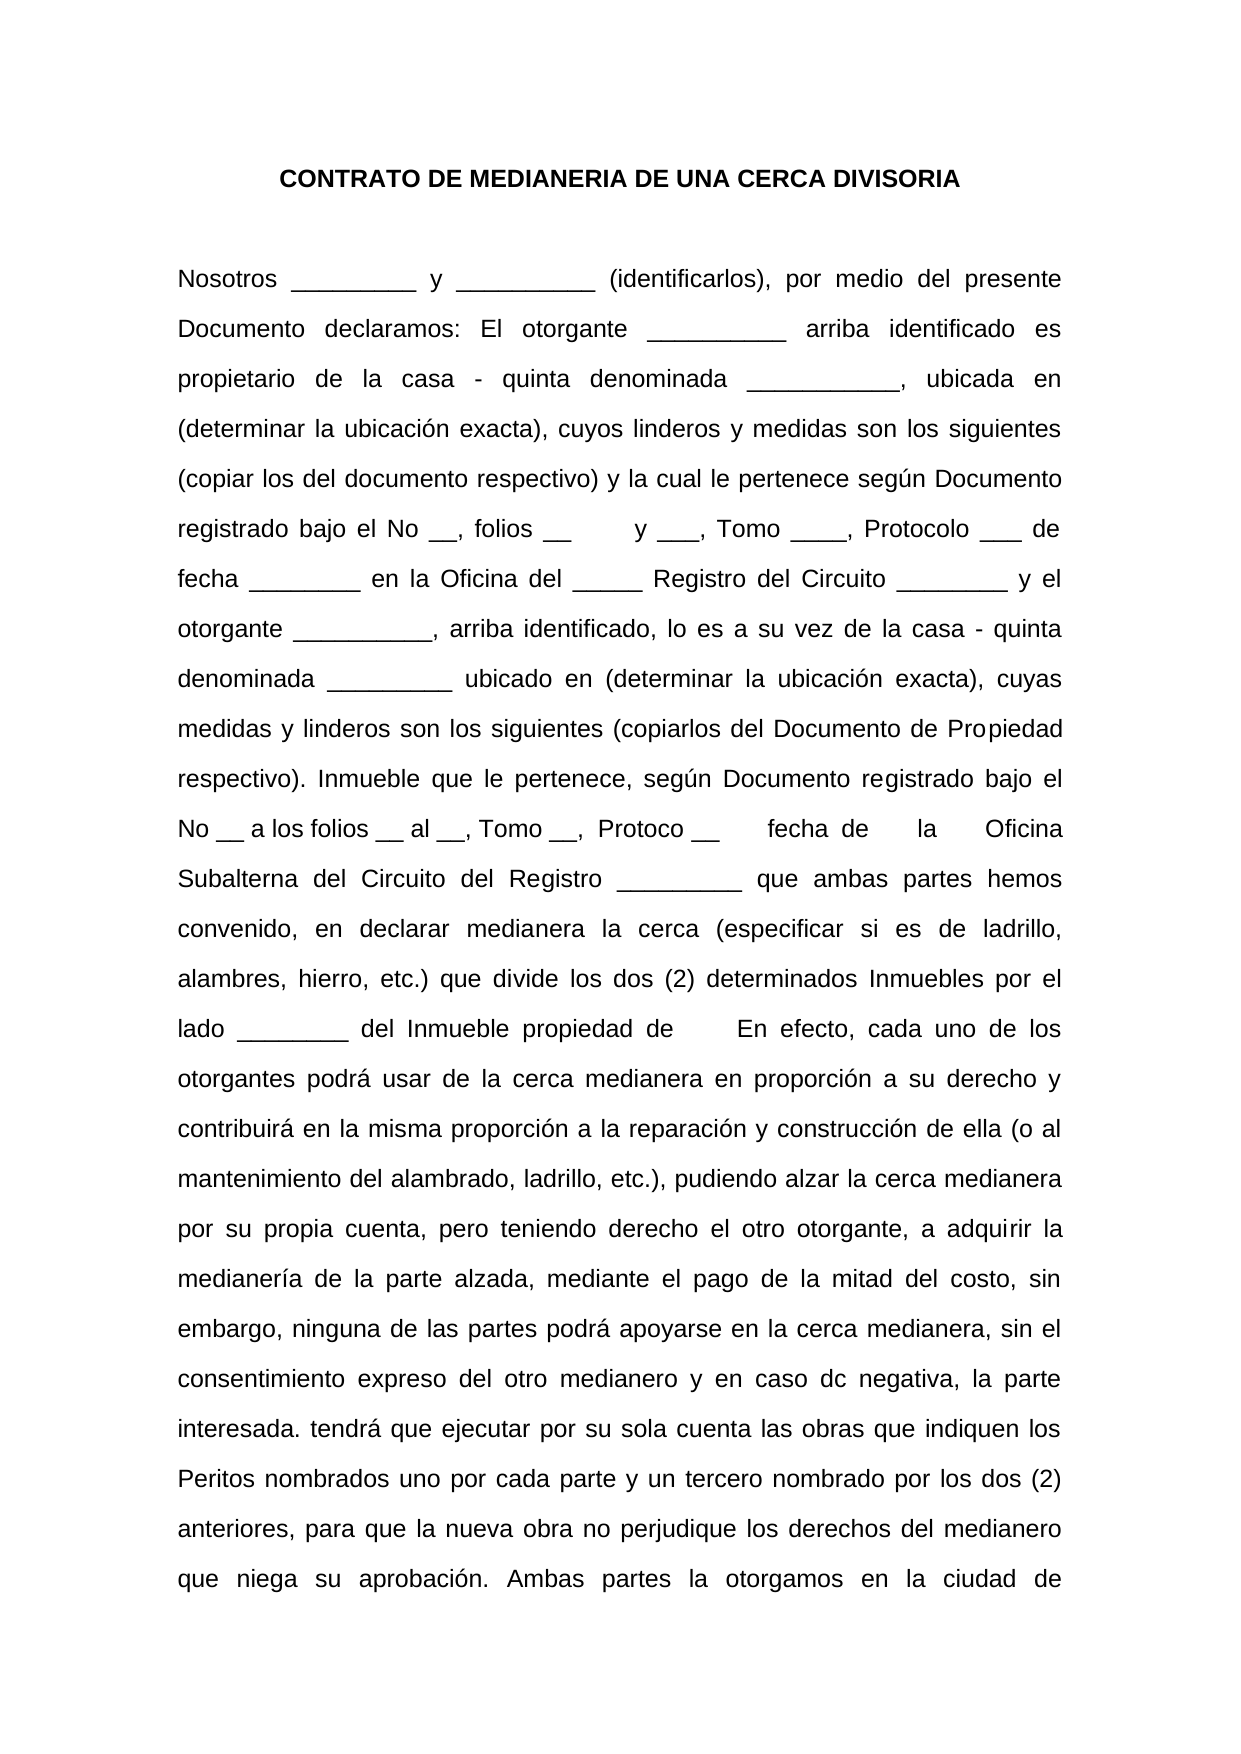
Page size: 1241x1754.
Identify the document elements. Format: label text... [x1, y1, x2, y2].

subtitle CONTRATO DE MEDIANERIA DE UNA CERCA DIVISORIA [177, 148, 1063, 198]
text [177, 248, 1063, 1598]
